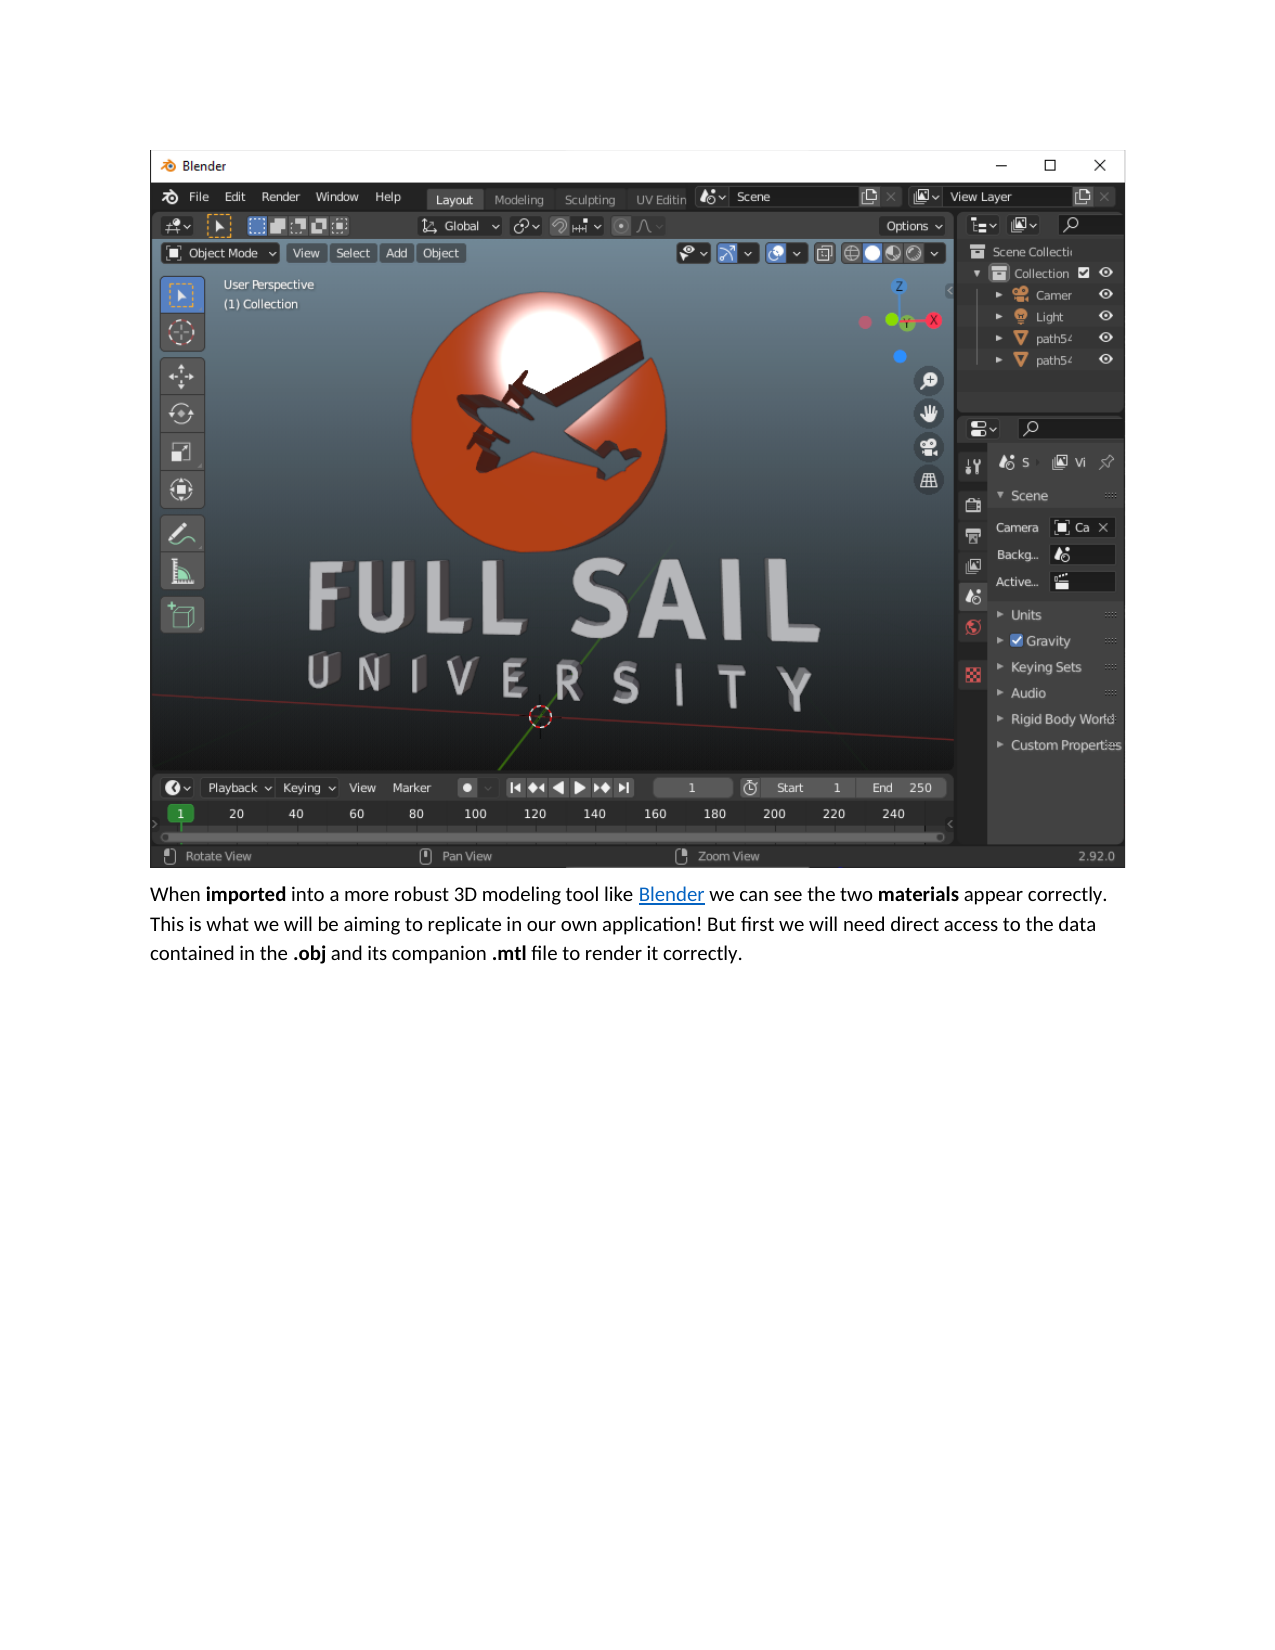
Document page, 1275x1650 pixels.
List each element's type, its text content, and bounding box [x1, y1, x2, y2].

text When imported into a more robust 3D modeling tool like Blender we can see the two materials appear correctly. This is what we will be aiming to replicate in our own application! But first we will need direct access to the data contained in the .obj and its companion .mtl file to render it correctly. [150, 882, 1125, 965]
picture [150, 150, 1125, 868]
